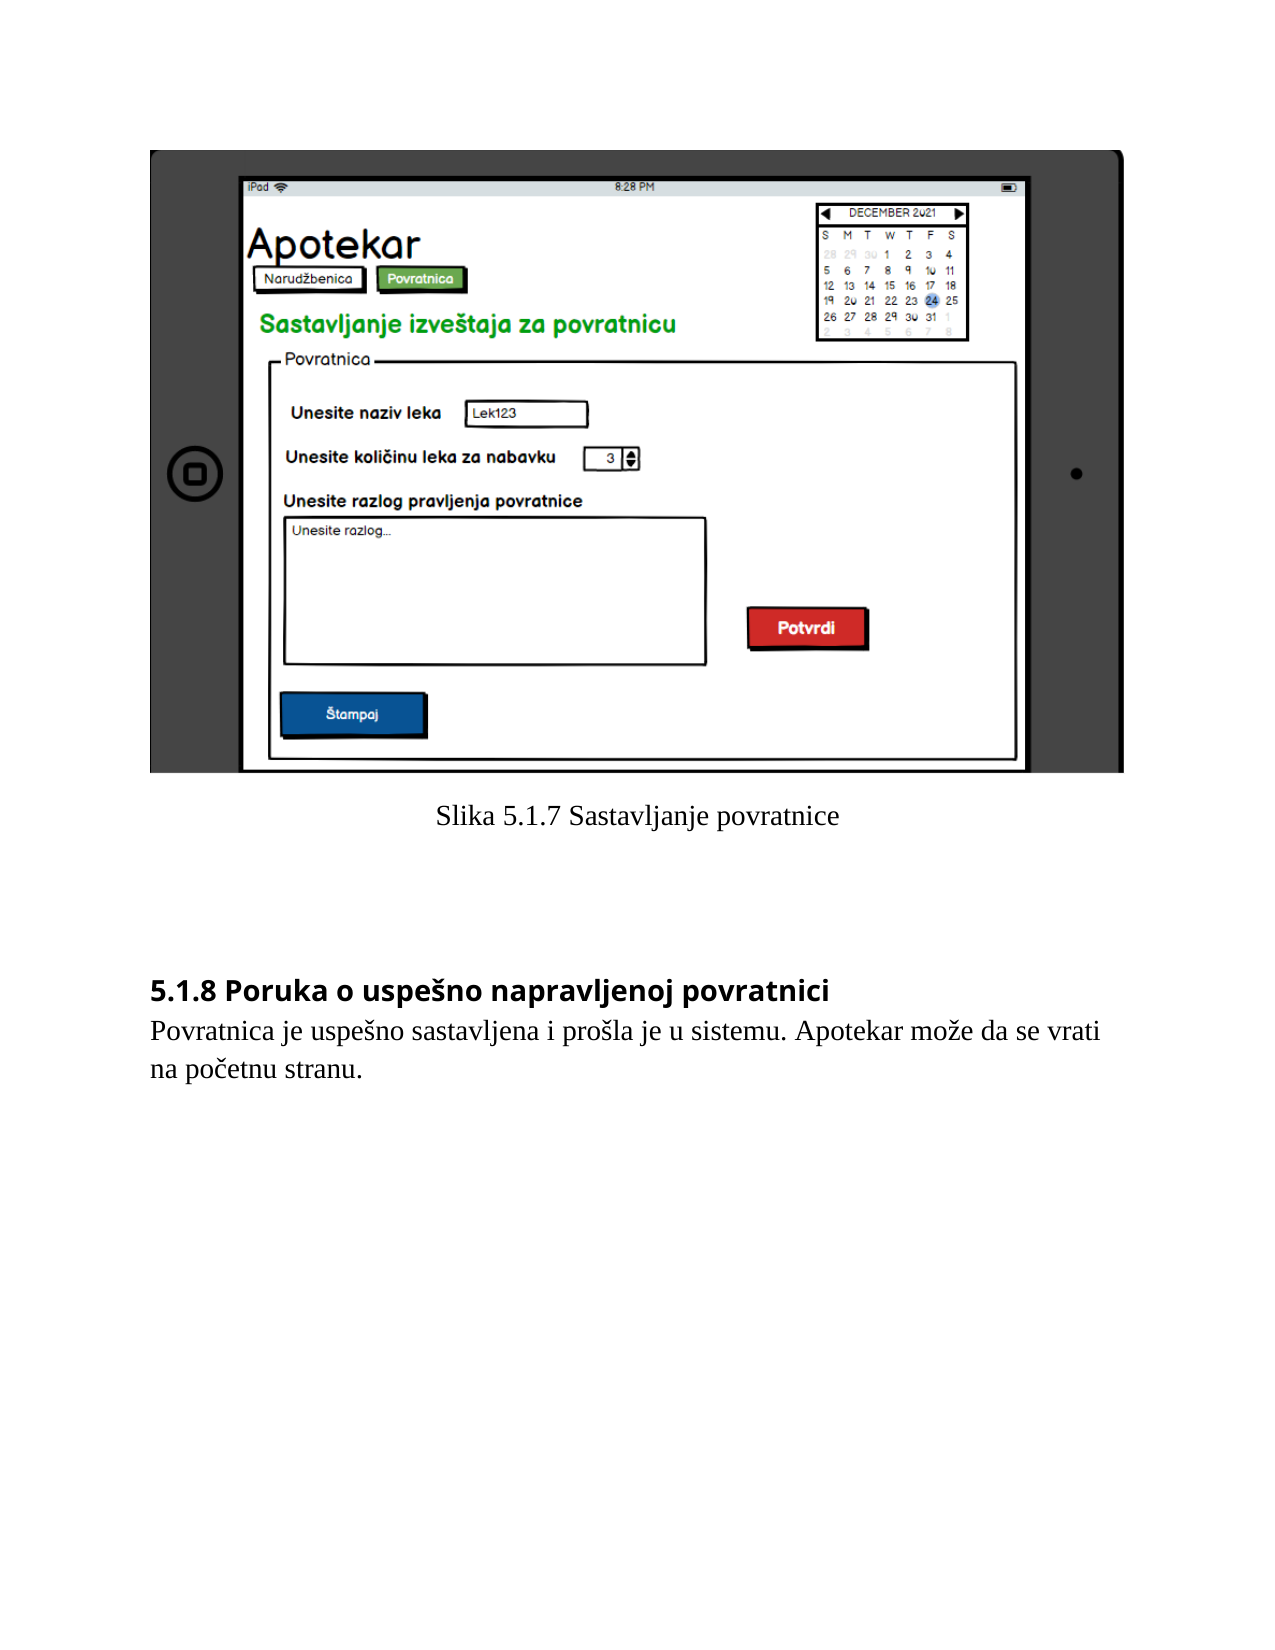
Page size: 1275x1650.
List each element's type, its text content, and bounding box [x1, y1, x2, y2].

subtitle 5.1.8 Poruka o uspešno napravljenoj povratnici [150, 970, 1125, 1009]
text Slika 5.1.7 Sastavljanje povratnice [150, 798, 1125, 832]
text Povratnica je uspešno sastavljena i prošla je u sistemu. Apotekar može da se vrati na početnu stranu. [150, 1013, 1125, 1085]
picture [150, 150, 1125, 774]
